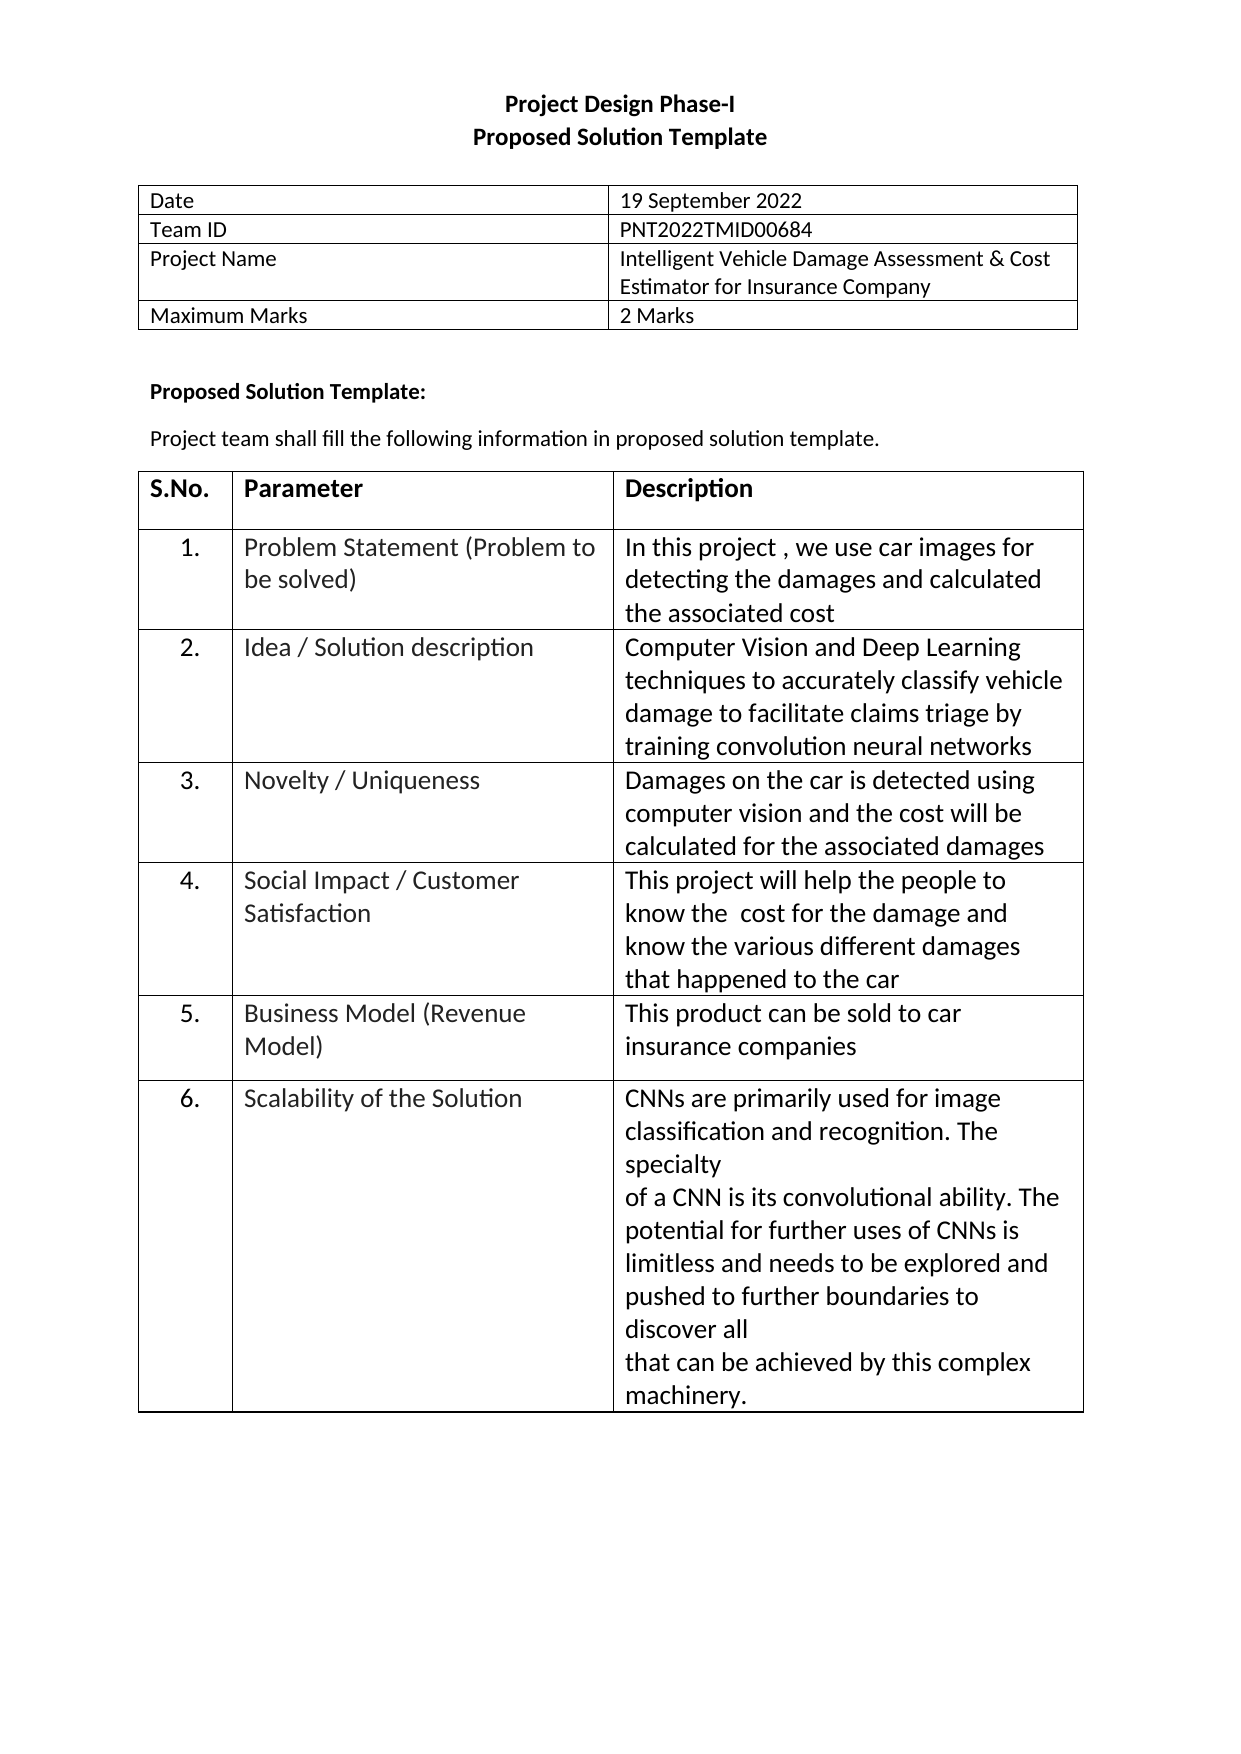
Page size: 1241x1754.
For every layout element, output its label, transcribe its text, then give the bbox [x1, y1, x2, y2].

table_cell [139, 863, 232, 995]
table_cell CNNs are primarily used for image classification and recognition. The specialty of a CNN is its convolutional ability. The potential for further uses of CNNs is limitless and needs to be explored and pushed to further boundaries to discover all that can be achieved by this complex machinery. [614, 1081, 1083, 1411]
table_header Description [614, 472, 1083, 529]
table_cell [139, 530, 232, 629]
table_cell Social Impact / Customer Satisfaction [233, 863, 613, 995]
table_cell 2 Marks [609, 301, 1077, 329]
table_cell This project will help the people to know the cost for the damage and know the various different damages that happened to the car [614, 863, 1083, 995]
table_cell Maximum Marks [139, 301, 608, 329]
table_header Date [139, 186, 608, 214]
table_cell In this project , we use car images for detecting the damages and calculated the associated cost [614, 530, 1083, 629]
table_cell Intelligent Vehicle Damage Assessment & Cost Estimator for Insurance Company [609, 244, 1077, 300]
table_cell [139, 1081, 232, 1411]
table_cell Scalability of the Solution [233, 1081, 613, 1411]
table_cell Team ID [139, 215, 608, 243]
table_cell [139, 763, 232, 862]
table_header 19 September 2022 [609, 186, 1077, 214]
table_cell Problem Statement (Problem to be solved) [233, 530, 613, 629]
table_header Parameter [233, 472, 613, 529]
table_cell Novelty / Uniqueness [233, 763, 613, 862]
text Project team shall fill the following information in proposed solution template. [150, 424, 1090, 452]
table_cell Damages on the car is detected using computer vision and the cost will be calculated for the associated damages [614, 763, 1083, 862]
text Project Design Phase-I [150, 89, 1090, 119]
table_cell Business Model (Revenue Model) [233, 996, 613, 1080]
text Proposed Solution Template: [150, 377, 1090, 405]
table_header S.No. [139, 472, 232, 529]
table_cell This product can be sold to car insurance companies [614, 996, 1083, 1080]
table_cell Computer Vision and Deep Learning techniques to accurately classify vehicle damage to facilitate claims triage by training convolution neural networks [614, 630, 1083, 762]
table_cell [139, 630, 232, 762]
table_cell [139, 996, 232, 1080]
table_cell PNT2022TMID00684 [609, 215, 1077, 243]
table_cell Project Name [139, 244, 608, 300]
text Proposed Solution Template [150, 122, 1090, 152]
table_cell Idea / Solution description [233, 630, 613, 762]
